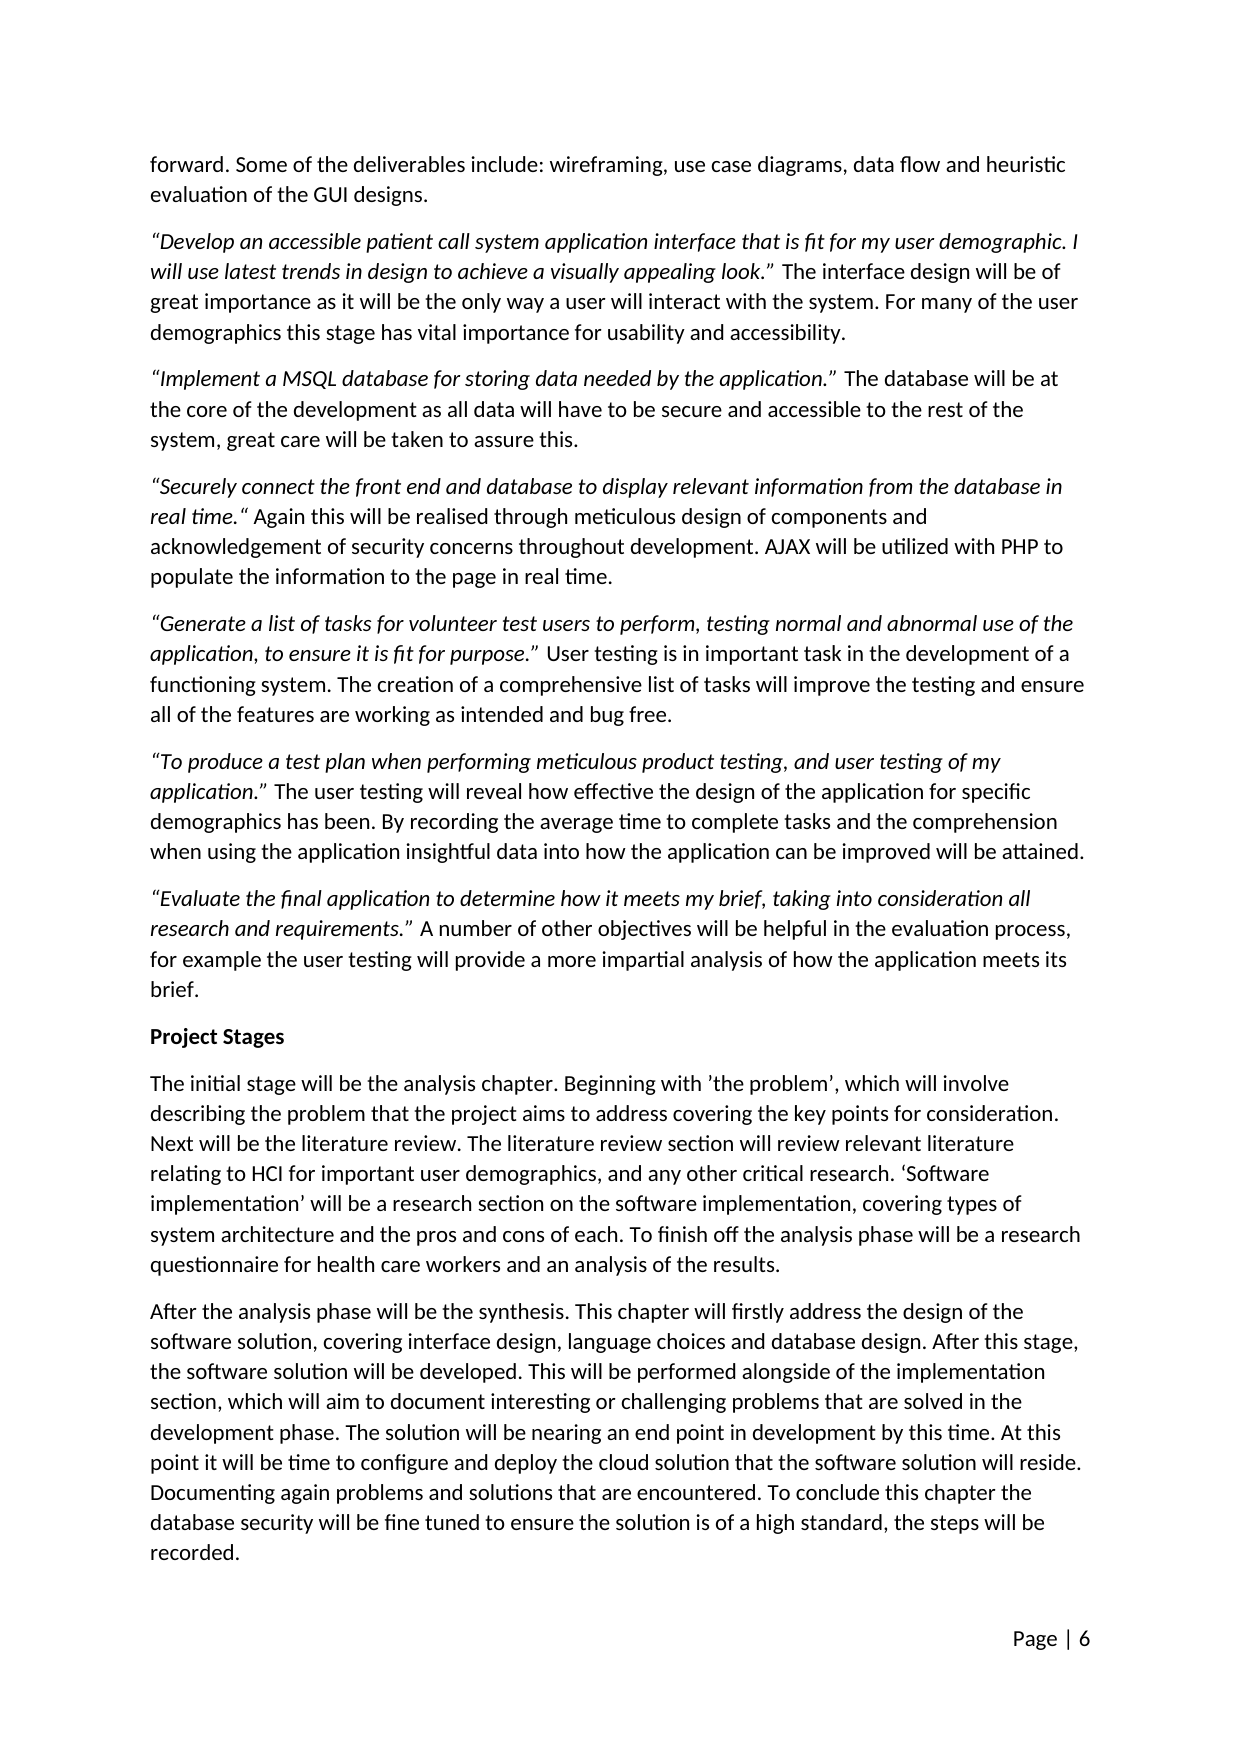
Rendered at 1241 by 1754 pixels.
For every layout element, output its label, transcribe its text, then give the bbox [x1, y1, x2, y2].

text “Generate a list of tasks for volunteer test users to perform, testing normal and abnormal use of the application, to ensure it is fit for purpose.” User testing is in important task in the development of a functioning system. The creation of a comprehensive list of tasks will improve the testing and ensure all of the features are working as intended and bug free. [150, 609, 1090, 728]
text “Evaluate the final application to determine how it meets my brief, taking into consideration all research and requirements.” A number of other objectives will be helpful in the evaluation process, for example the user testing will provide a more impartial analysis of how the application meets its brief. [150, 884, 1090, 1003]
text “Securely connect the front end and database to display relevant information from the database in real time.“ Again this will be realised through meticulous design of components and acknowledgement of security concerns throughout development. AJAX will be utilized with PHP to populate the information to the page in real time. [150, 472, 1090, 591]
text “To produce a test plan when performing meticulous product testing, and user testing of my application.” The user testing will reveal how effective the design of the application for specific demographics has been. By recording the average time to complete tasks and the comprehension when using the application insightful data into how the application can be improved will be attained. [150, 747, 1090, 866]
text Project Stages [150, 1022, 1090, 1050]
text After the analysis phase will be the synthesis. This chapter will firstly address the design of the software solution, covering interface design, language choices and database design. After this stage, the software solution will be developed. This will be performed alongside of the implementation section, which will aim to document interesting or challenging problems that are solved in the development phase. The solution will be nearing an end point in development by this time. At this point it will be time to configure and deploy the cloud solution that the software solution will reside. Documenting again problems and solutions that are encountered. To conclude this chapter the database security will be fine tuned to ensure the solution is of a high standard, the steps will be recorded. [150, 1297, 1090, 1567]
text The initial stage will be the analysis chapter. Beginning with ’the problem’, which will involve describing the problem that the project aims to address covering the key points for consideration. Next will be the literature review. The literature review section will review relevant literature relating to HCI for important user demographics, and any other critical research. ‘Software implementation’ will be a research section on the software implementation, covering types of system architecture and the pros and cons of each. To finish off the analysis phase will be a research questionnaire for health care workers and an analysis of the results. [150, 1069, 1090, 1278]
text “Implement a MSQL database for storing data needed by the application.” The database will be at the core of the development as all data will have to be secure and accessible to the rest of the system, great care will be taken to assure this. [150, 364, 1090, 453]
